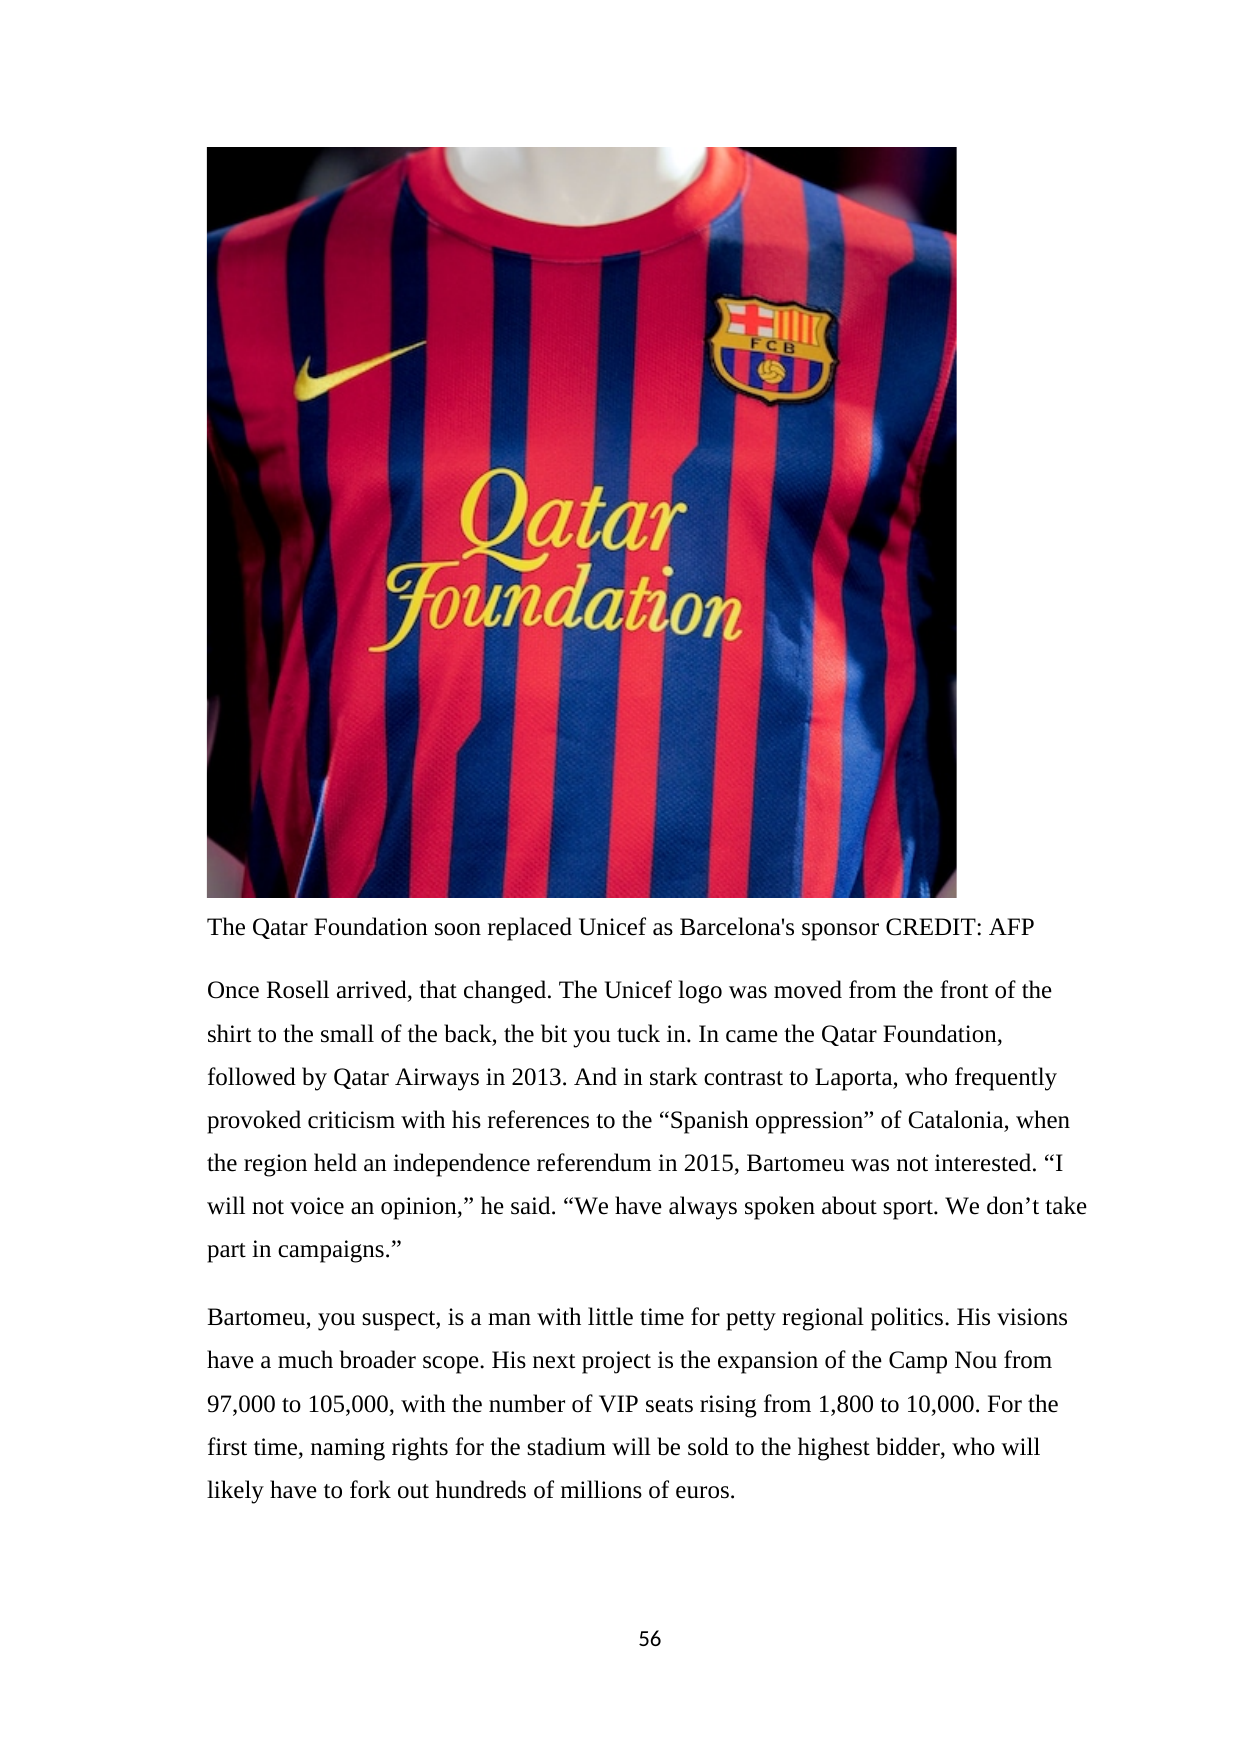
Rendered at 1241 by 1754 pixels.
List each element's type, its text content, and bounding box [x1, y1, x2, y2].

picture [206, 147, 957, 898]
text Once Rosell arrived, that changed. The Unicef logo was moved from the front of the shirt to the small of the back, the bit you tuck in. In came the Qatar Foundation, followed by Qatar Airways in 2013. And in stark contrast to Laporta, who frequently provoked criticism with his references to the “Spanish oppression” of Catalonia, when the region held an independence referendum in 2015, Bartomeu was not interested. “I will not voice an opinion,” he said. “We have always spoken about sport. We don’t take part in campaigns.” [207, 976, 1092, 1263]
text Bartomeu, you suspect, is a man with little time for petty regional politics. His visions have a much broader scope. His next project is the expansion of the Camp Nou from 97,000 to 105,000, with the number of VIP seats rising from 1,800 to 10,000. For the first time, naming rights for the stadium will be sold to the highest bidder, who will likely have to fork out hundreds of millions of euros. [207, 1302, 1092, 1504]
text The Qatar Foundation soon replaced Unicef as Barcelona's sponsor CREDIT: AFP [207, 912, 1092, 940]
